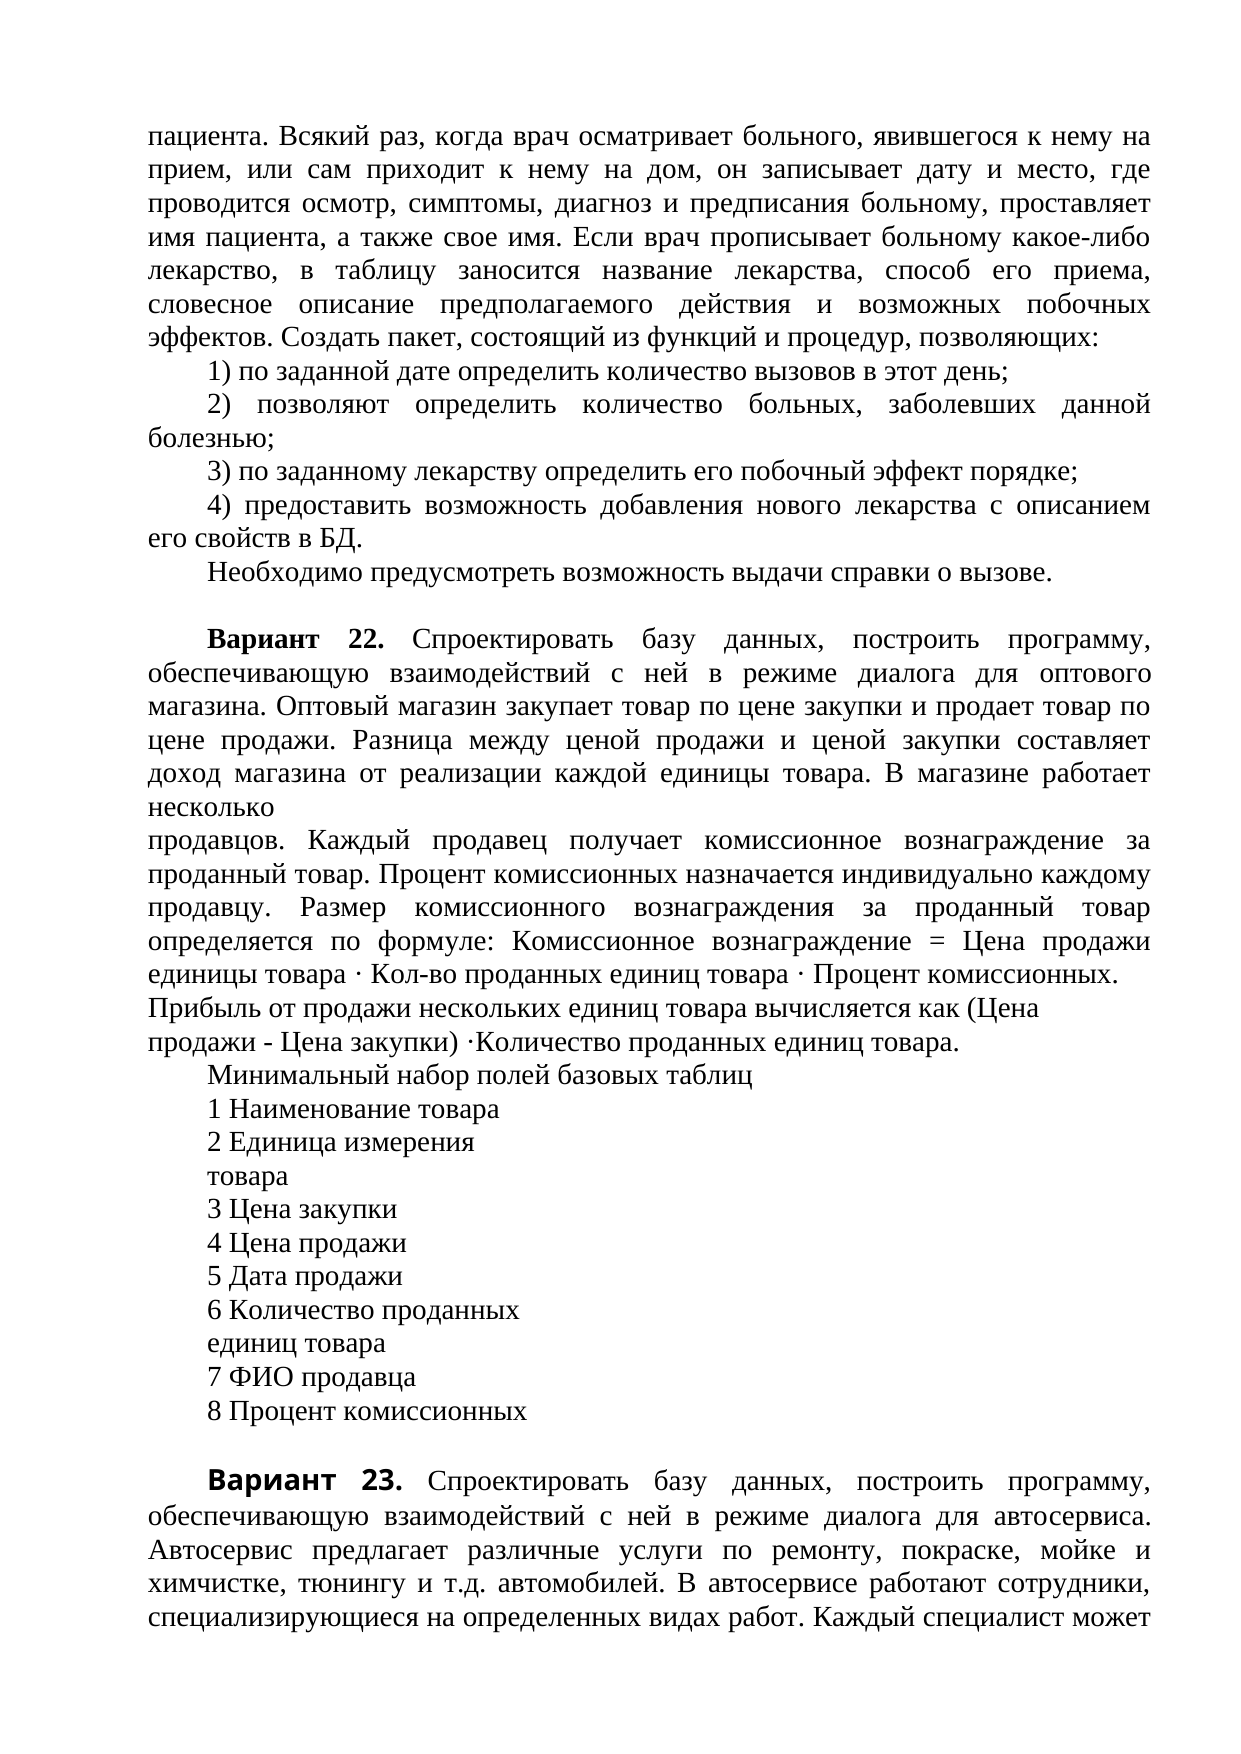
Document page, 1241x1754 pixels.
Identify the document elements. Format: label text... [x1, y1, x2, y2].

text 8 Процент комиссионных [148, 1393, 1152, 1426]
text 1 Наименование товара [148, 1091, 1152, 1124]
text 3) по заданному лекарству определить его побочный эффект порядке; [148, 453, 1152, 487]
text Вариант 22. Спроектировать базу данных, построить программу, обеспечивающую взаимодействий с ней в режиме диалога для оптового магазина. Оптовый магазин закупает товар по цене закупки и продает товар по цене продажи. Разница между ценой продажи и ценой закупки составляет доход магазина от реализации каждой единицы товара. В магазине работает несколько [148, 621, 1152, 822]
text 7 ФИО продавца [148, 1359, 1152, 1393]
text 3 Цена закупки [148, 1191, 1152, 1225]
text 4 Цена продажи [148, 1225, 1152, 1258]
text продажи - Цена закупки) ·Количество проданных единиц товара. [148, 1024, 1152, 1057]
text 1) по заданной дате определить количество вызовов в этот день; [148, 353, 1152, 386]
text товара [148, 1158, 1152, 1191]
text Минимальный набор полей базовых таблиц [148, 1057, 1152, 1091]
text единиц товара [148, 1326, 1152, 1359]
text продавцов. Каждый продавец получает комиссионное вознаграждение за проданный товар. Процент комиссионных назначается индивидуально каждому продавцу. Размер комиссионного вознаграждения за проданный товар определяется по формуле: Комиссионное вознаграждение = Цена продажи единицы товара · Кол-во проданных единиц товара · Процент комиссионных. [148, 822, 1152, 990]
text Необходимо предусмотреть возможность выдачи справки о вызове. [148, 554, 1152, 588]
text 5 Дата продажи [148, 1258, 1152, 1292]
text 2 Единица измерения [148, 1124, 1152, 1158]
text 4) предоставить возможность добавления нового лекарства с описанием его свойств в БД. [148, 487, 1152, 554]
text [148, 1459, 1152, 1633]
text Прибыль от продажи нескольких единиц товара вычисляется как (Цена [148, 990, 1152, 1024]
text 2) позволяют определить количество больных, заболевших данной болезнью; [148, 386, 1152, 453]
text 6 Количество проданных [148, 1292, 1152, 1326]
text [148, 118, 1152, 353]
